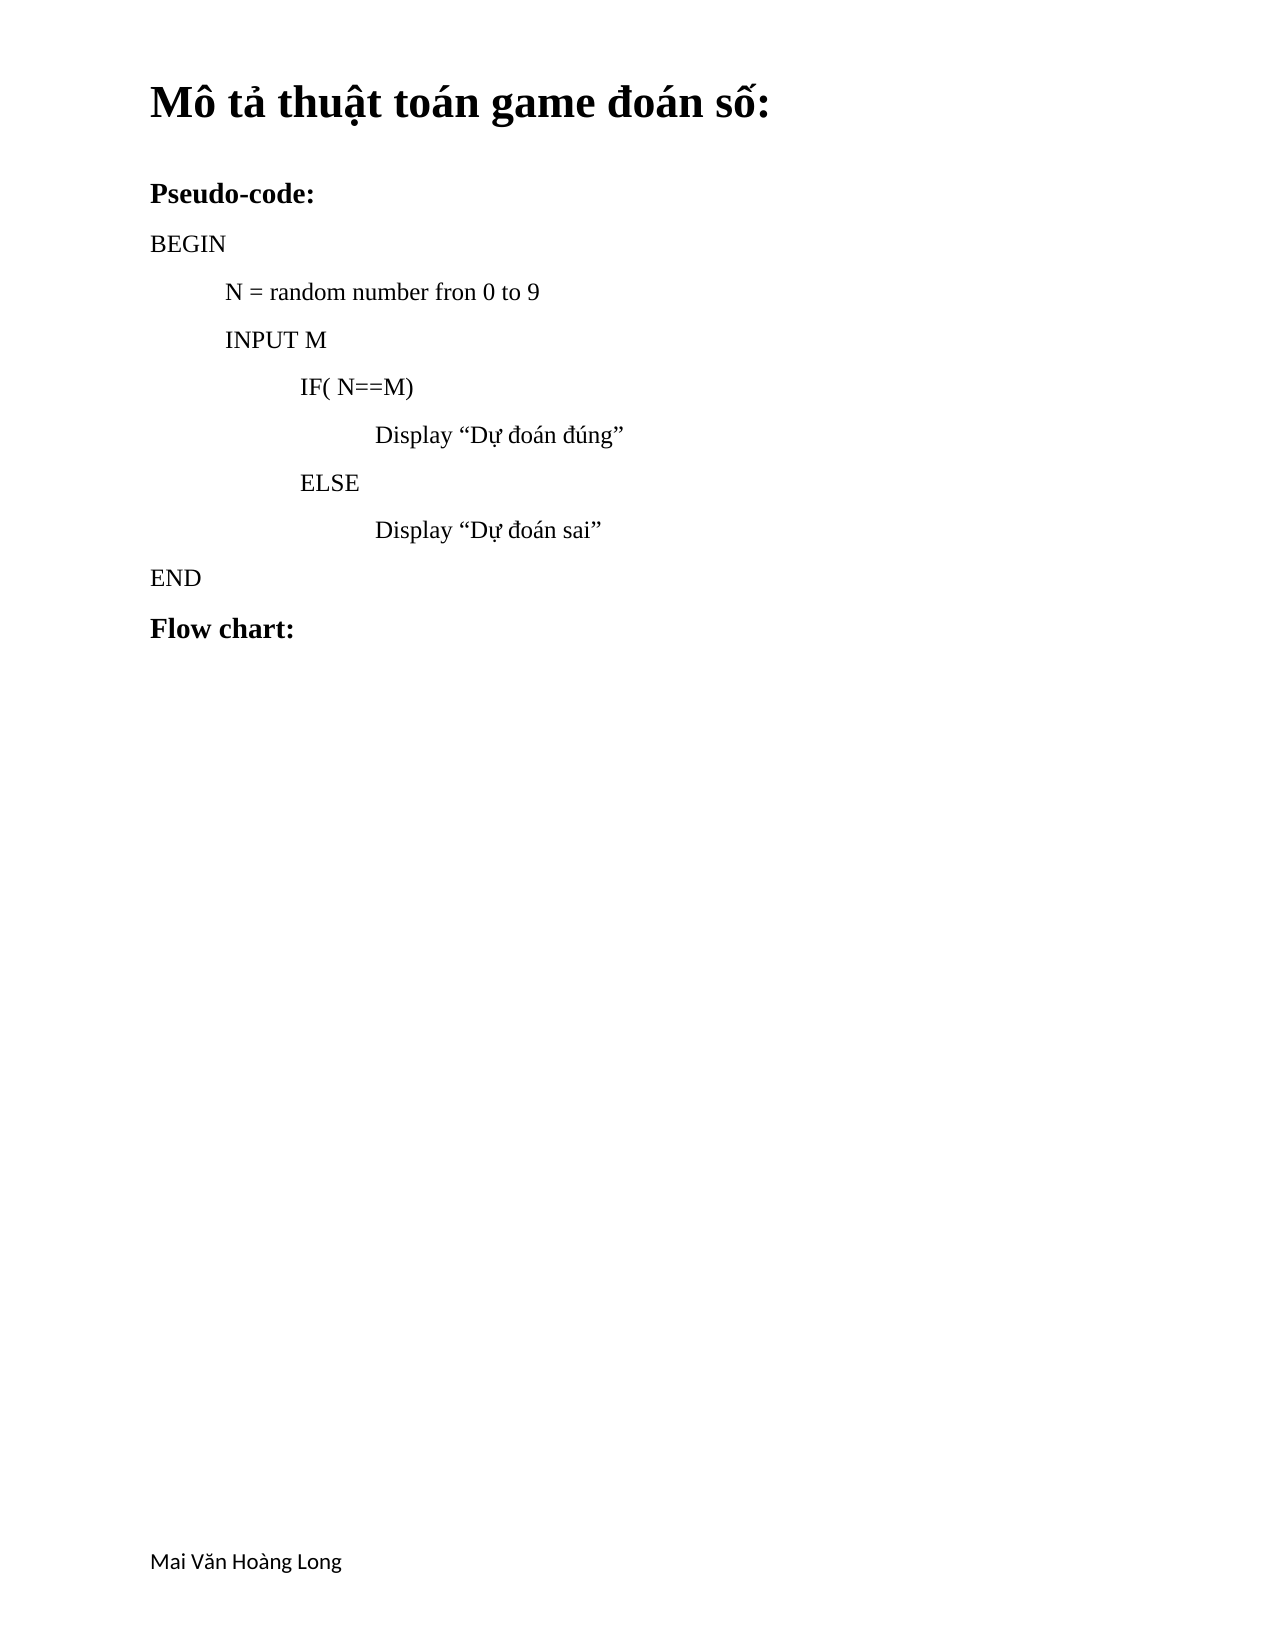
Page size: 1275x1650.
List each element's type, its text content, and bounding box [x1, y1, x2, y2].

text Pseudo-code: [150, 177, 1125, 210]
text Display “Dự đoán sai” [150, 516, 1125, 544]
text N = random number fron 0 to 9 [150, 277, 1125, 306]
text ELSE [150, 468, 1125, 497]
text Display “Dự đoán đúng” [150, 420, 1125, 449]
text BEGIN [150, 229, 1125, 258]
text Flow chart: [150, 611, 1125, 644]
text END [150, 563, 1125, 592]
text INPUT M [150, 325, 1125, 353]
text IF( N==M) [150, 372, 1125, 401]
